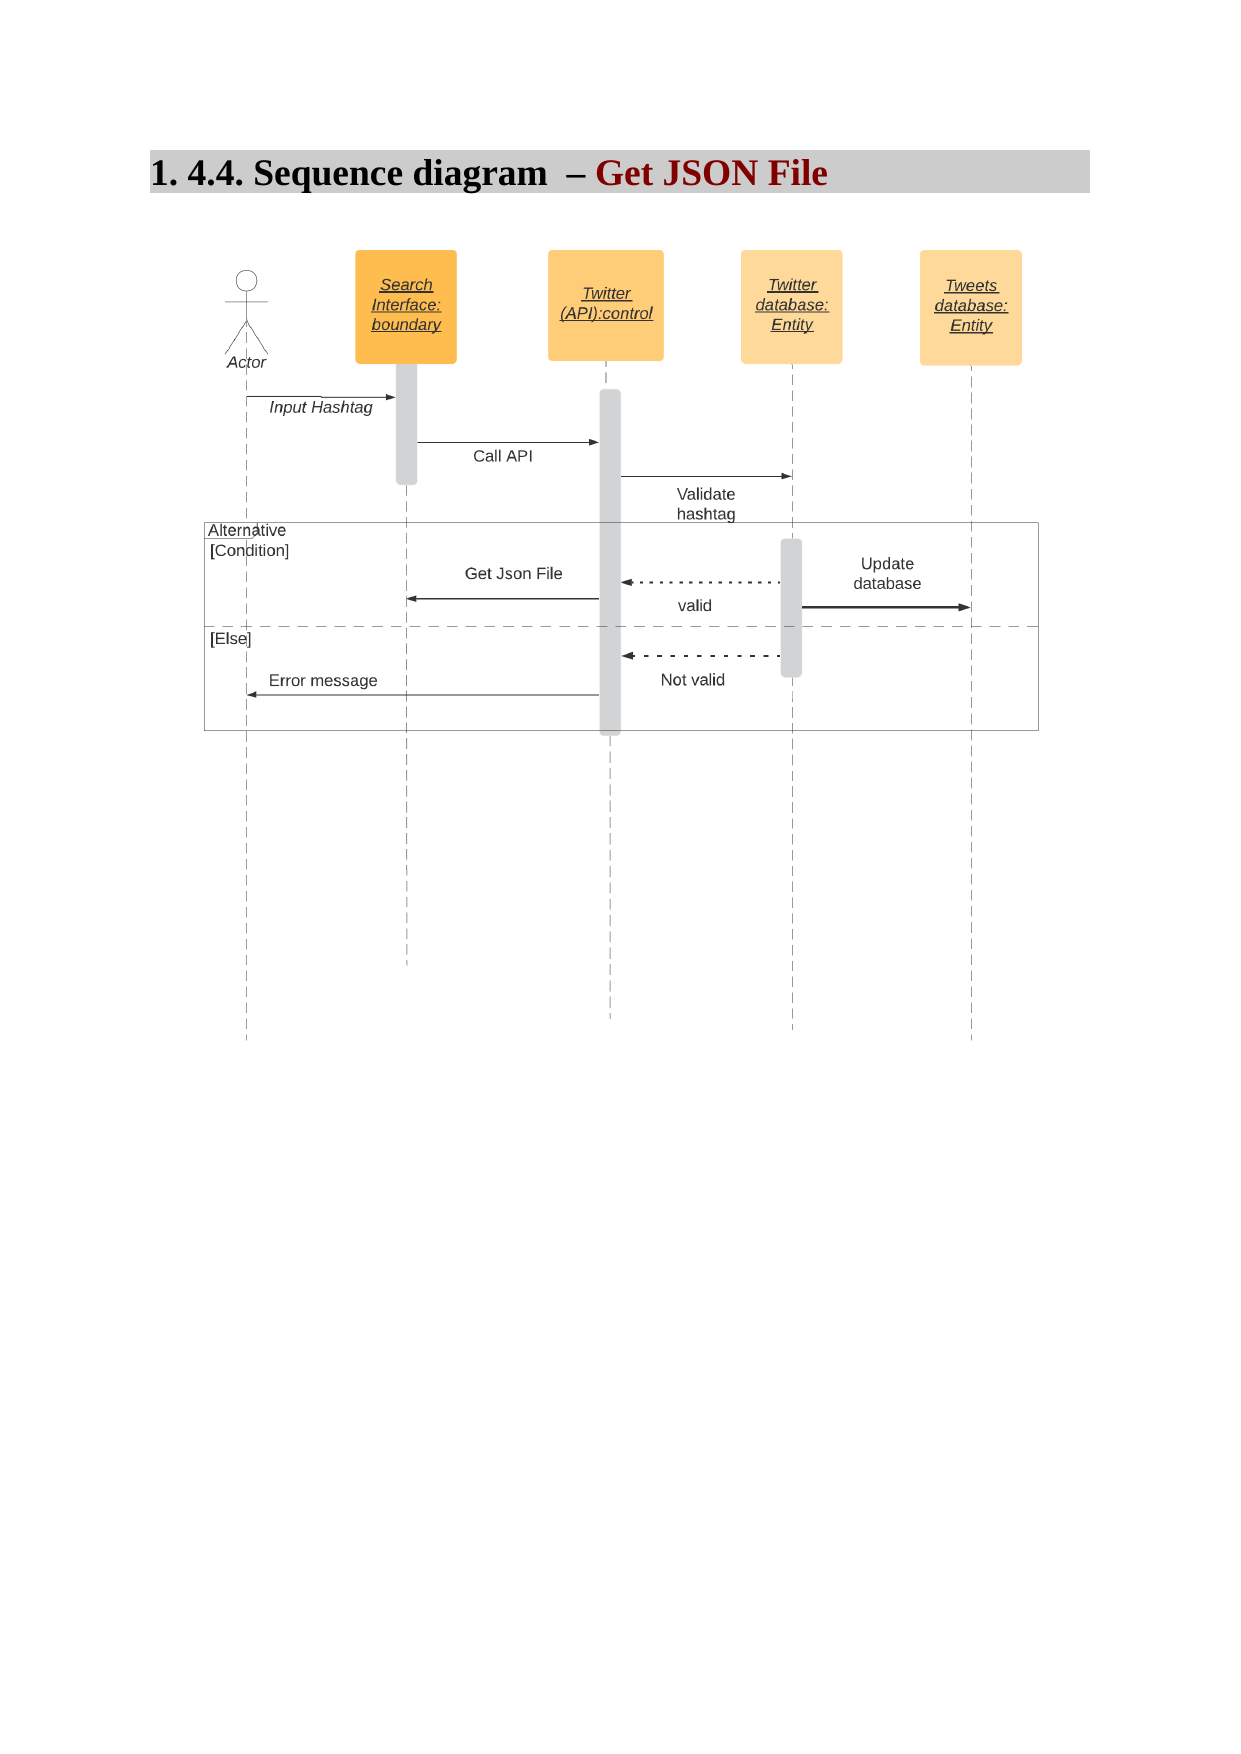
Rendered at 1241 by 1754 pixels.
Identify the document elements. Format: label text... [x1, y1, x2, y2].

picture [150, 199, 1091, 1084]
subtitle 1. 4.4. Sequence diagram – Get JSON File [150, 150, 1090, 193]
